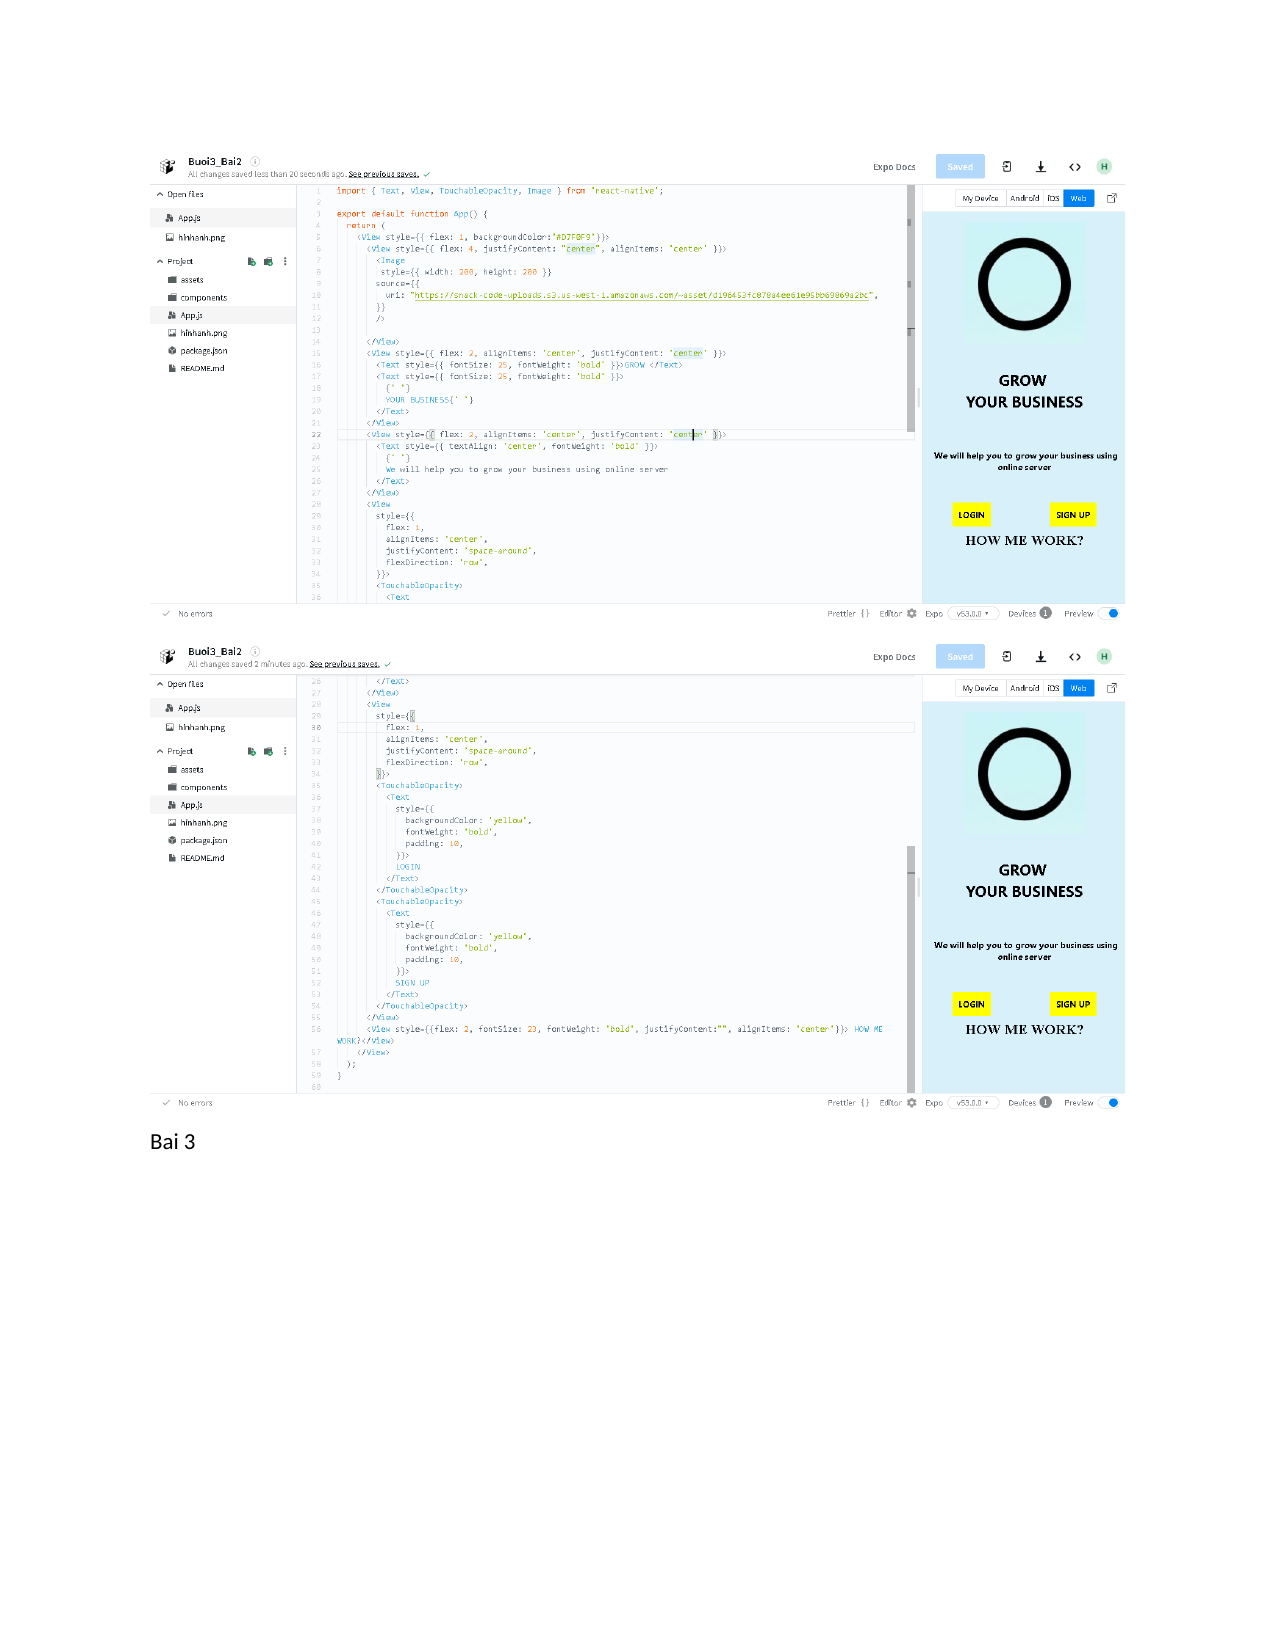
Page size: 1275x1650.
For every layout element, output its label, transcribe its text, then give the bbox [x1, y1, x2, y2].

picture [150, 639, 1125, 1109]
text Bai 3 [150, 1127, 1125, 1155]
picture [150, 150, 1125, 621]
